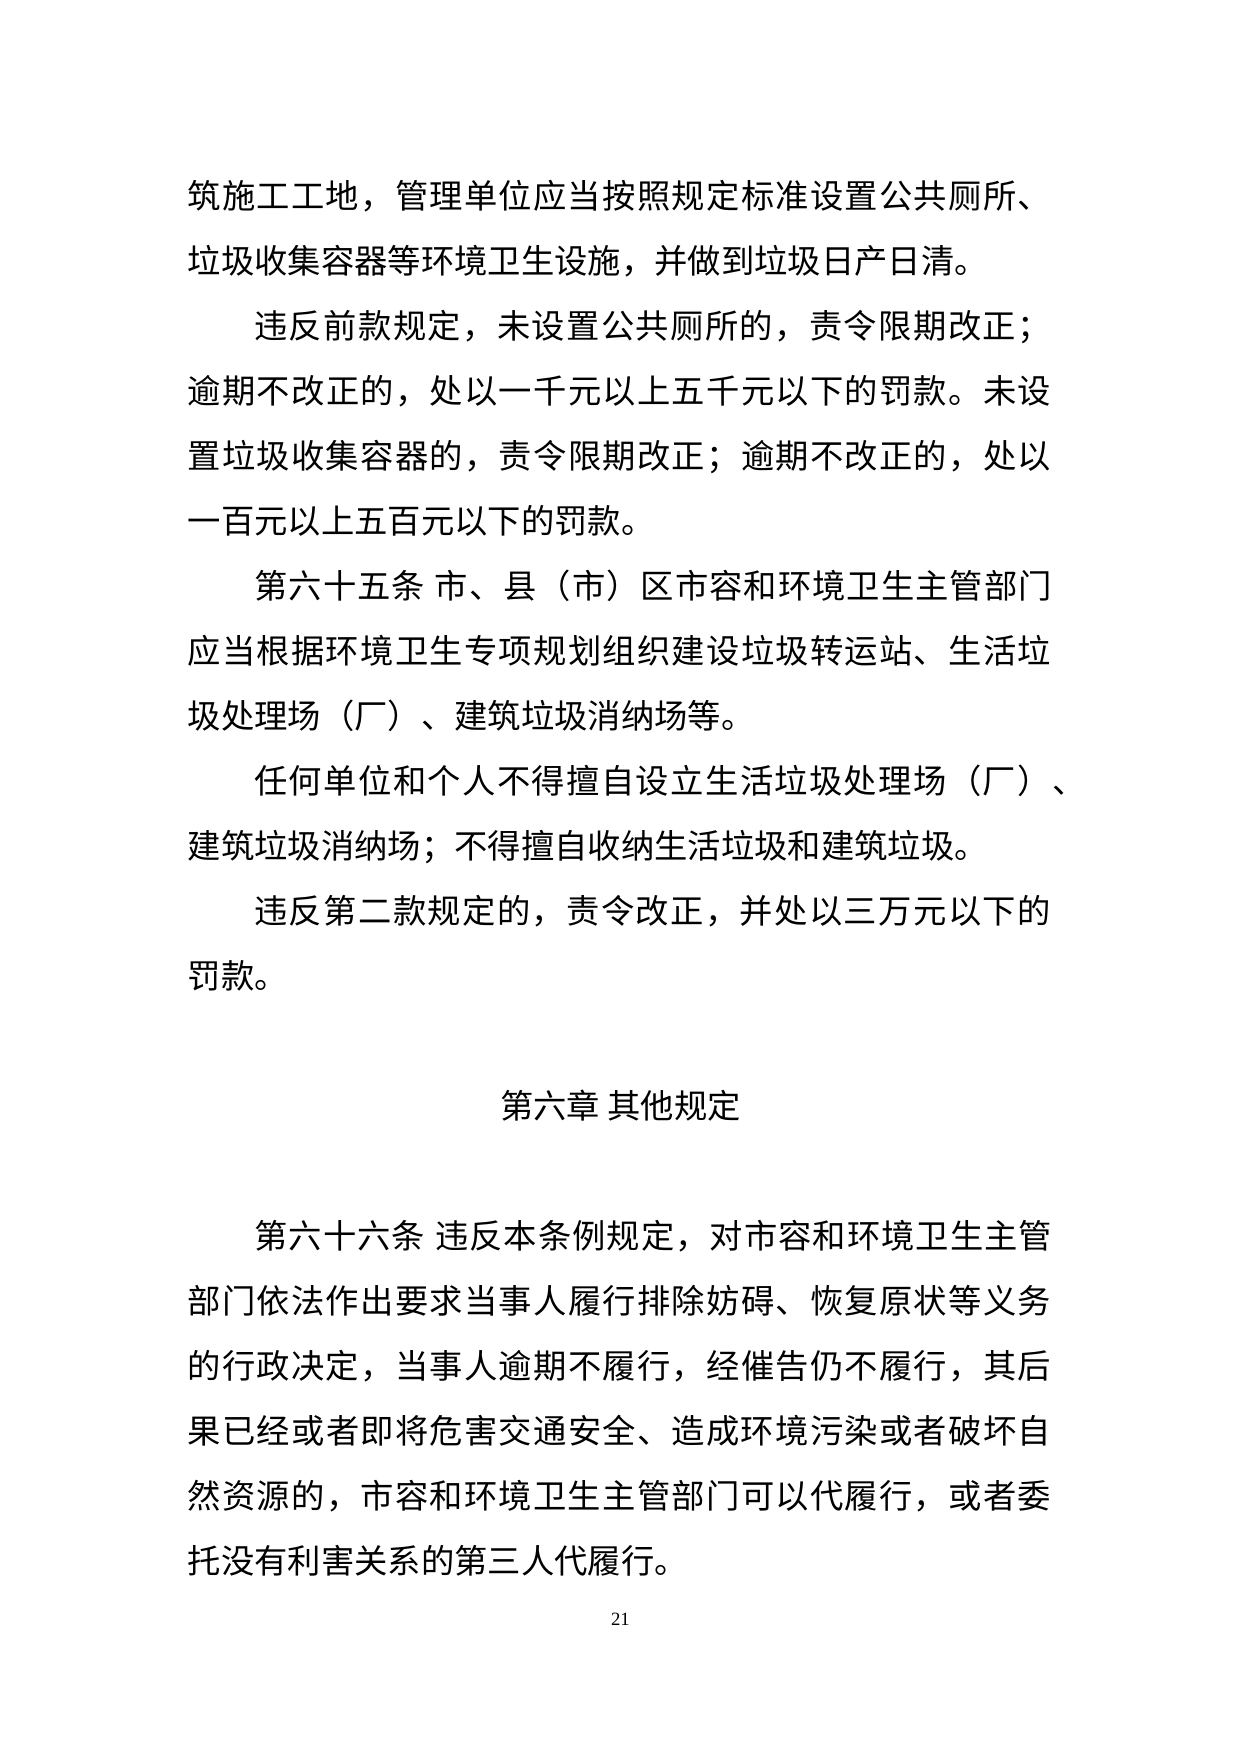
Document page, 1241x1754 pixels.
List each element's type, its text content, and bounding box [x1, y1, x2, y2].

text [187, 162, 1053, 292]
text 违反第二款规定的，责令改正，并处以三万元以下的罚款。 [187, 877, 1053, 1007]
text 任何单位和个人不得擅自设立生活垃圾处理场（厂）、建筑垃圾消纳场；不得擅自收纳生活垃圾和建筑垃圾。 [187, 747, 1053, 877]
text 第六章 其他规定 [187, 1072, 1053, 1137]
text 第六十五条 市、县（市）区市容和环境卫生主管部门应当根据环境卫生专项规划组织建设垃圾转运站、生活垃圾处理场（厂）、建筑垃圾消纳场等。 [187, 552, 1053, 747]
text 违反前款规定，未设置公共厕所的，责令限期改正；逾期不改正的，处以一千元以上五千元以下的罚款。未设置垃圾收集容器的，责令限期改正；逾期不改正的，处以一百元以上五百元以下的罚款。 [187, 292, 1053, 552]
text 第六十六条 违反本条例规定，对市容和环境卫生主管部门依法作出要求当事人履行排除妨碍、恢复原状等义务的行政决定，当事人逾期不履行，经催告仍不履行，其后果已经或者即将危害交通安全、造成环境污染或者破坏自然资源的，市容和环境卫生主管部门可以代履行，或者委托没有利害关系的第三人代履行。 [187, 1202, 1053, 1592]
